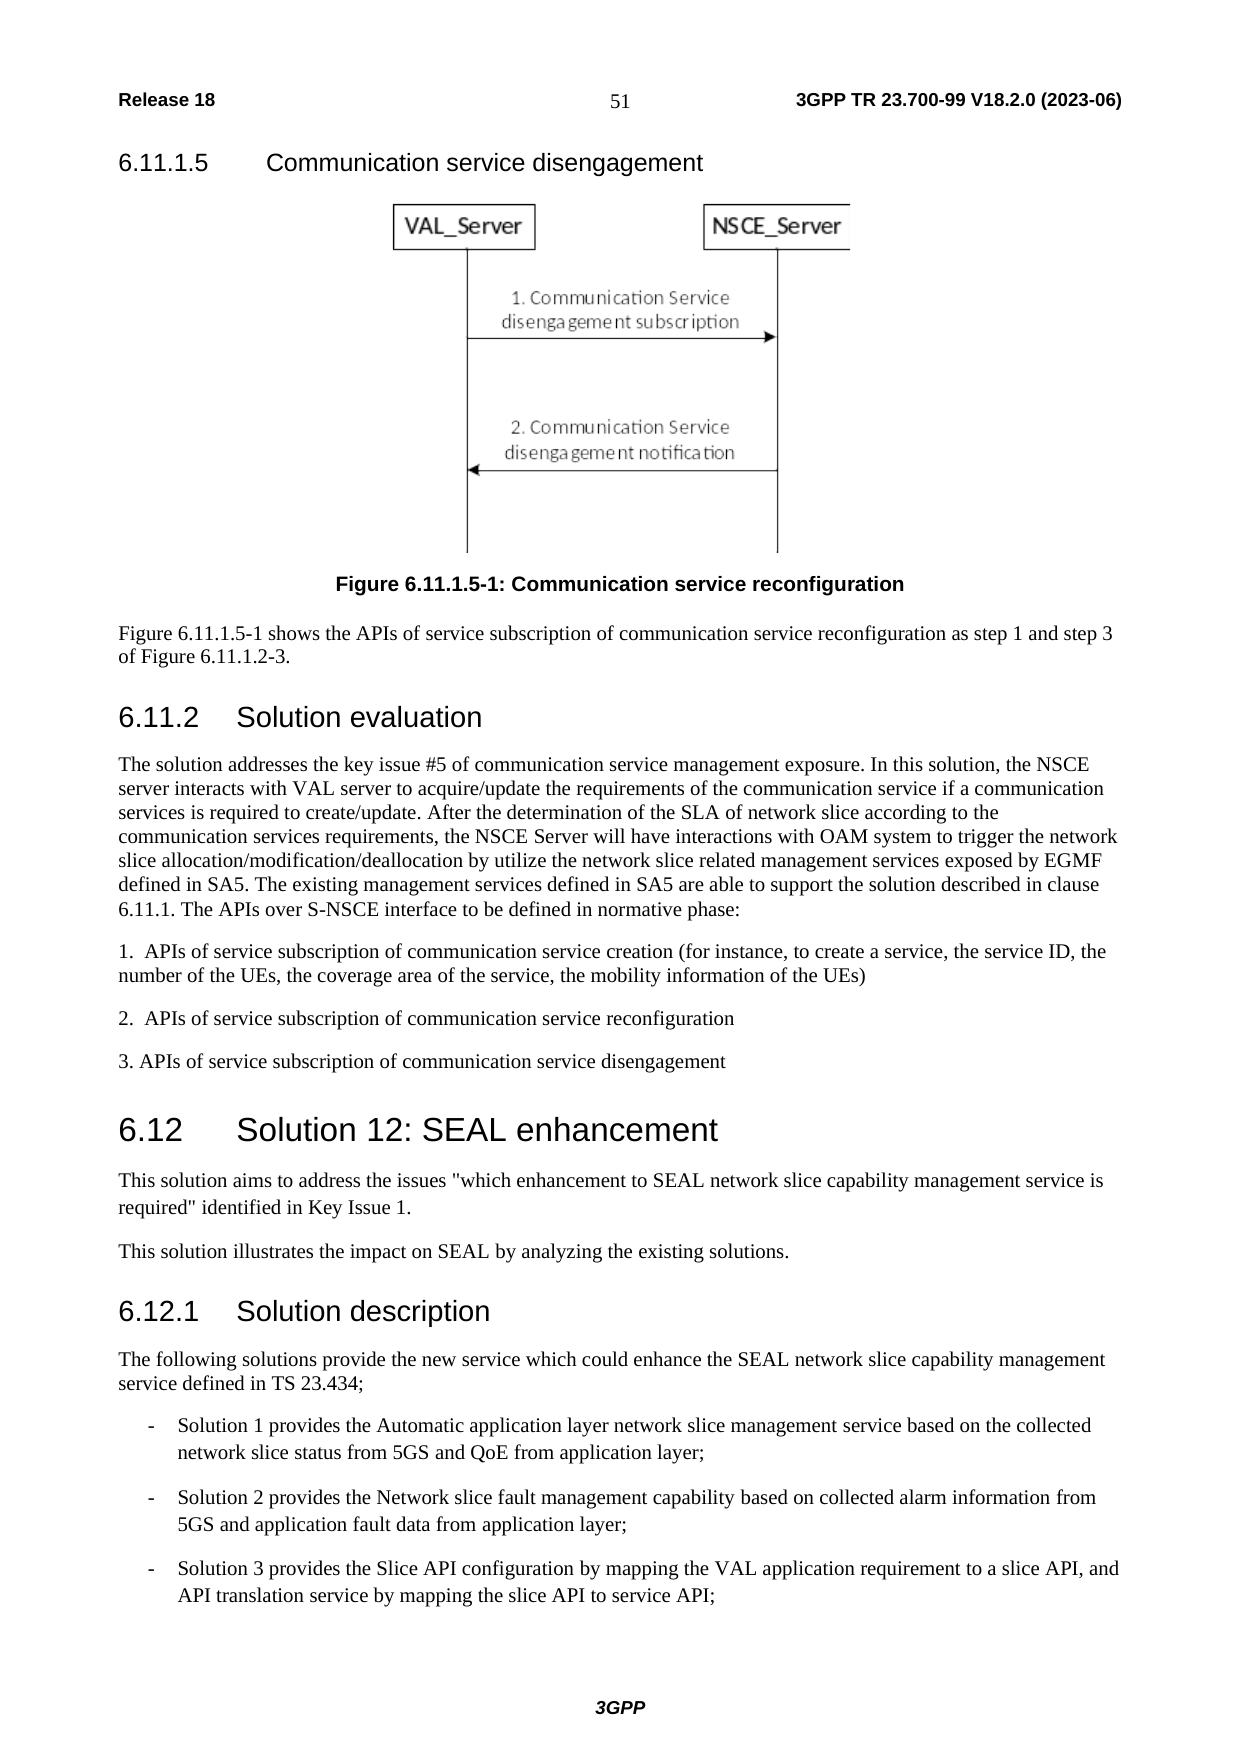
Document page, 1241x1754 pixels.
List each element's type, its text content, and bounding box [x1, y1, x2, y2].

text This solution illustrates the impact on SEAL by analyzing the existing solutions. [118, 1239, 1122, 1263]
subtitle 6.12 Solution 12: SEAL enhancement [118, 1111, 1122, 1149]
text This solution aims to address the issues "which enhancement to SEAL network slice capability management service is required" identified in Key Issue 1. [118, 1168, 1122, 1220]
text 3. APIs of service subscription of communication service disengagement [118, 1049, 1122, 1073]
subtitle 6.11.2 Solution evaluation [118, 700, 1122, 733]
text Figure 6.11.1.5-1: Communication service reconfiguration [118, 571, 1122, 595]
text 1. APIs of service subscription of communication service creation (for instance, to create a service, the service ID, the number of the UEs, the coverage area of the service, the mobility information of the UEs) [118, 939, 1122, 987]
text The solution addresses the key issue #5 of communication service management exposure. In this solution, the NSCE server interacts with VAL server to acquire/update the requirements of the communication service if a communication services is required to create/update. After the determination of the SLA of network slice according to the communication services requirements, the NSCE Server will have interactions with OAM system to trigger the network slice allocation/modification/deallocation by utilize the network slice related management services exposed by EGMF defined in SA5. The existing management services defined in SA5 are able to support the solution described in clause 6.11.1. The APIs over S-NSCE interface to be defined in normative phase: [118, 752, 1122, 921]
text 2. APIs of service subscription of communication service reconfiguration [118, 1006, 1122, 1030]
text The following solutions provide the new service which could enhance the SEAL network slice capability management service defined in TS 23.434; [118, 1347, 1122, 1395]
text - Solution 3 provides the Slice API configuration by mapping the VAL application requirement to a slice API, and API translation service by mapping the slice API to service API; [148, 1556, 1122, 1608]
subtitle 6.12.1 Solution description [118, 1294, 1122, 1328]
text - Solution 2 provides the Network slice fault management capability based on collected alarm information from 5GS and application fault data from application layer; [148, 1485, 1122, 1537]
text Figure 6.11.1.5-1 shows the APIs of service subscription of communication service reconfiguration as step 1 and step 3 of Figure 6.11.1.2-3. [118, 620, 1122, 668]
text - Solution 1 provides the Automatic application layer network slice management service based on the collected network slice status from 5GS and QoE from application layer; [148, 1413, 1122, 1466]
subtitle 6.11.1.5 Communication service disengagement [118, 147, 1122, 176]
